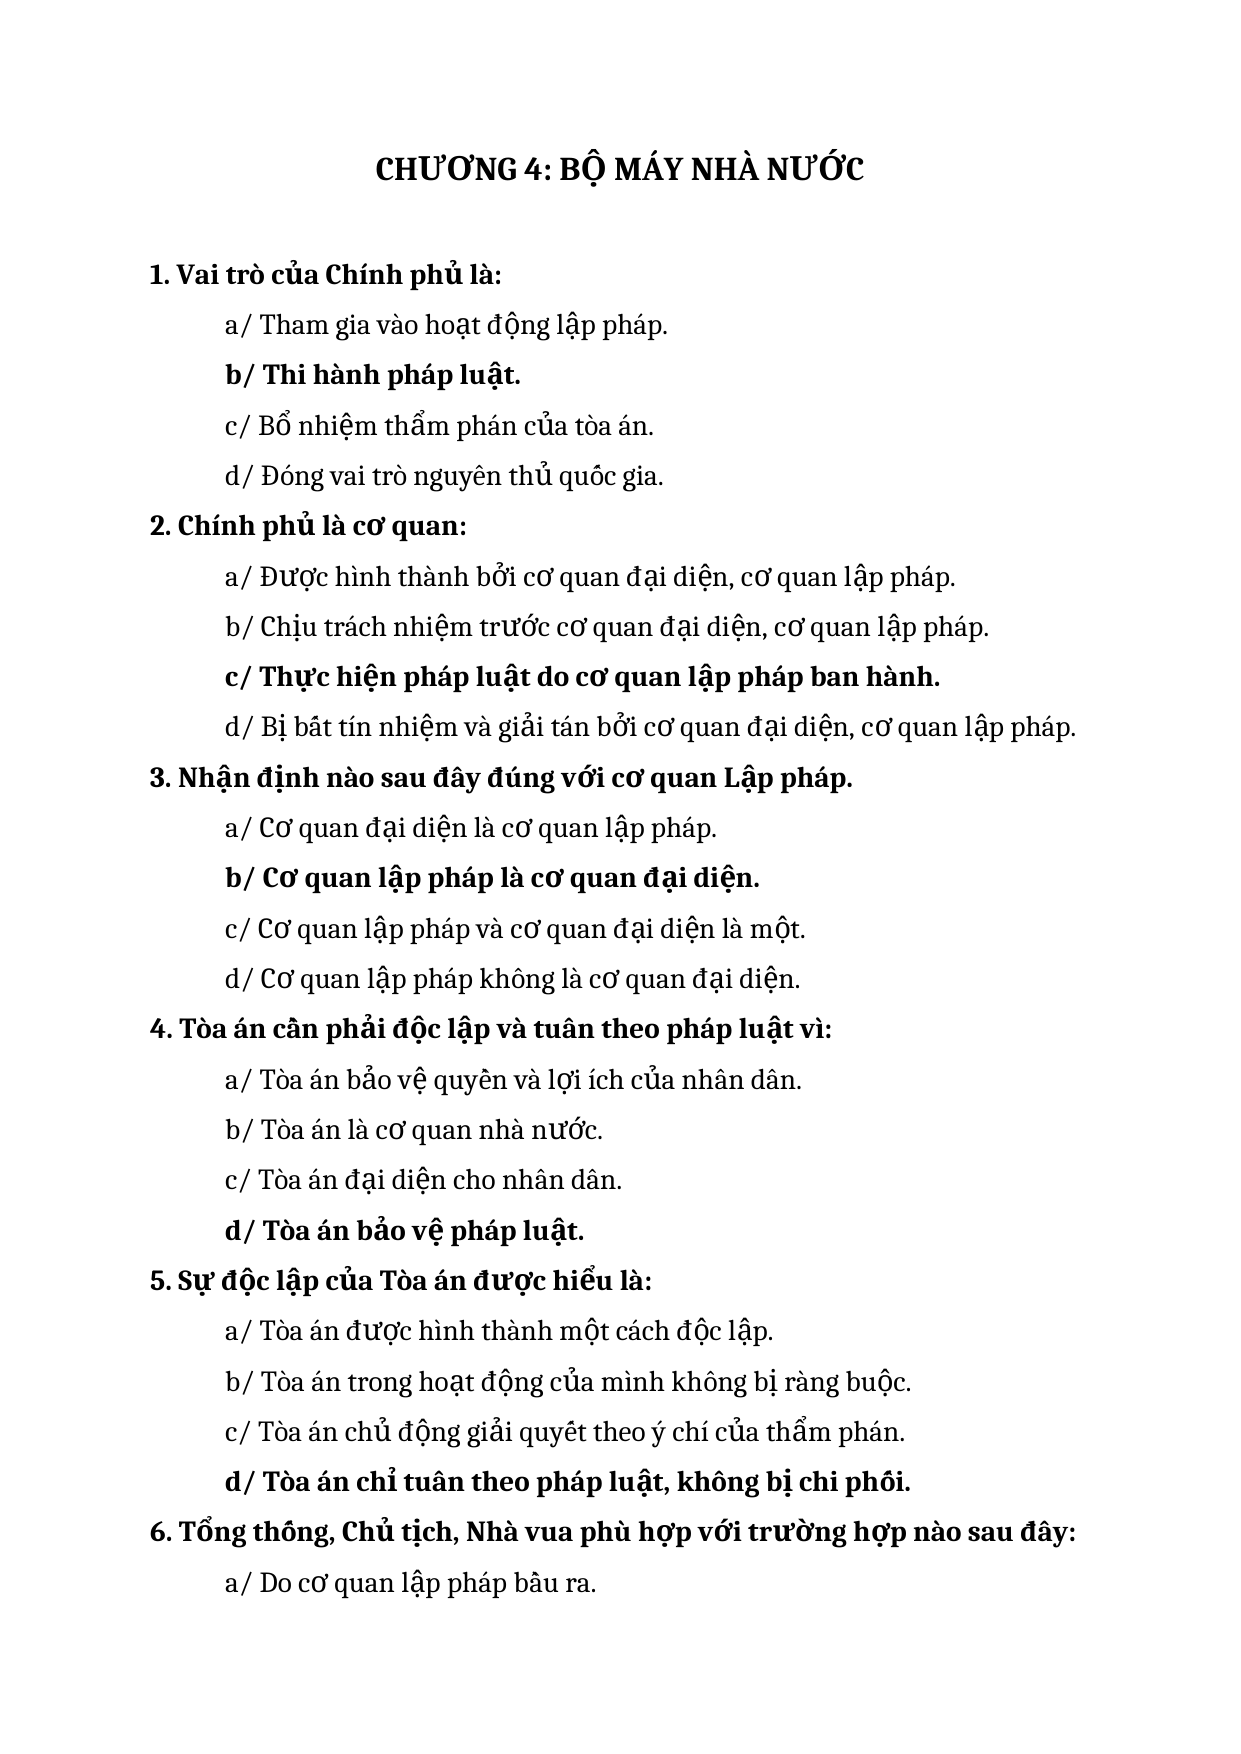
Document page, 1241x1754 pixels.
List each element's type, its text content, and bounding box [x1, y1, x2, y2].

text c/ Thực hiện pháp luật do cơ quan lập pháp ban hành. [225, 660, 1090, 694]
text c/ Tòa án đại diện cho nhân dân. [225, 1163, 1090, 1197]
text c/ Bổ nhiệm thẩm phán của tòa án. [225, 409, 1090, 442]
text b/ Tòa án trong hoạt động của mình không bị ràng buộc. [225, 1365, 1090, 1398]
text d/ Tòa án bảo vệ pháp luật. [225, 1214, 1090, 1247]
text 4. Tòa án cần phải độc lập và tuân theo pháp luật vì: [150, 1012, 1090, 1046]
text 6. Tổng thống, Chủ tịch, Nhà vua phù hợp với trường hợp nào sau đây: [150, 1516, 1090, 1549]
text b/ Tòa án là cơ quan nhà nước. [225, 1113, 1090, 1147]
text c/ Cơ quan lập pháp và cơ quan đại diện là một. [225, 912, 1090, 945]
text d/ Tòa án chỉ tuân theo pháp luật, không bị chi phối. [225, 1465, 1090, 1499]
text CHƯƠNG 4: BỘ MÁY NHÀ NƯỚC [150, 150, 1090, 188]
text d/ Cơ quan lập pháp không là cơ quan đại diện. [225, 962, 1090, 996]
text 5. Sự độc lập của Tòa án được hiểu là: [150, 1264, 1090, 1298]
text d/ Đóng vai trò nguyên thủ quốc gia. [225, 459, 1090, 493]
text 3. Nhận định nào sau đây đúng với cơ quan Lập pháp. [150, 761, 1090, 794]
text d/ Bị bất tín nhiệm và giải tán bởi cơ quan đại diện, cơ quan lập pháp. [225, 711, 1090, 744]
text c/ Tòa án chủ động giải quyết theo ý chí của thẩm phán. [225, 1415, 1090, 1448]
text b/ Chịu trách nhiệm trước cơ quan đại diện, cơ quan lập pháp. [225, 610, 1090, 643]
text a/ Do cơ quan lập pháp bầu ra. [225, 1566, 1090, 1599]
text a/ Tòa án bảo vệ quyền và lợi ích của nhân dân. [225, 1063, 1090, 1096]
text a/ Được hình thành bởi cơ quan đại diện, cơ quan lập pháp. [225, 560, 1090, 593]
text b/ Thi hành pháp luật. [225, 358, 1090, 392]
text b/ Cơ quan lập pháp là cơ quan đại diện. [225, 862, 1090, 895]
text a/ Cơ quan đại diện là cơ quan lập pháp. [225, 811, 1090, 845]
text a/ Tòa án được hình thành một cách độc lập. [225, 1314, 1090, 1348]
text a/ Tham gia vào hoạt động lập pháp. [225, 308, 1090, 342]
text 2. Chính phủ là cơ quan: [150, 509, 1090, 543]
text 1. Vai trò của Chính phủ là: [150, 258, 1090, 291]
